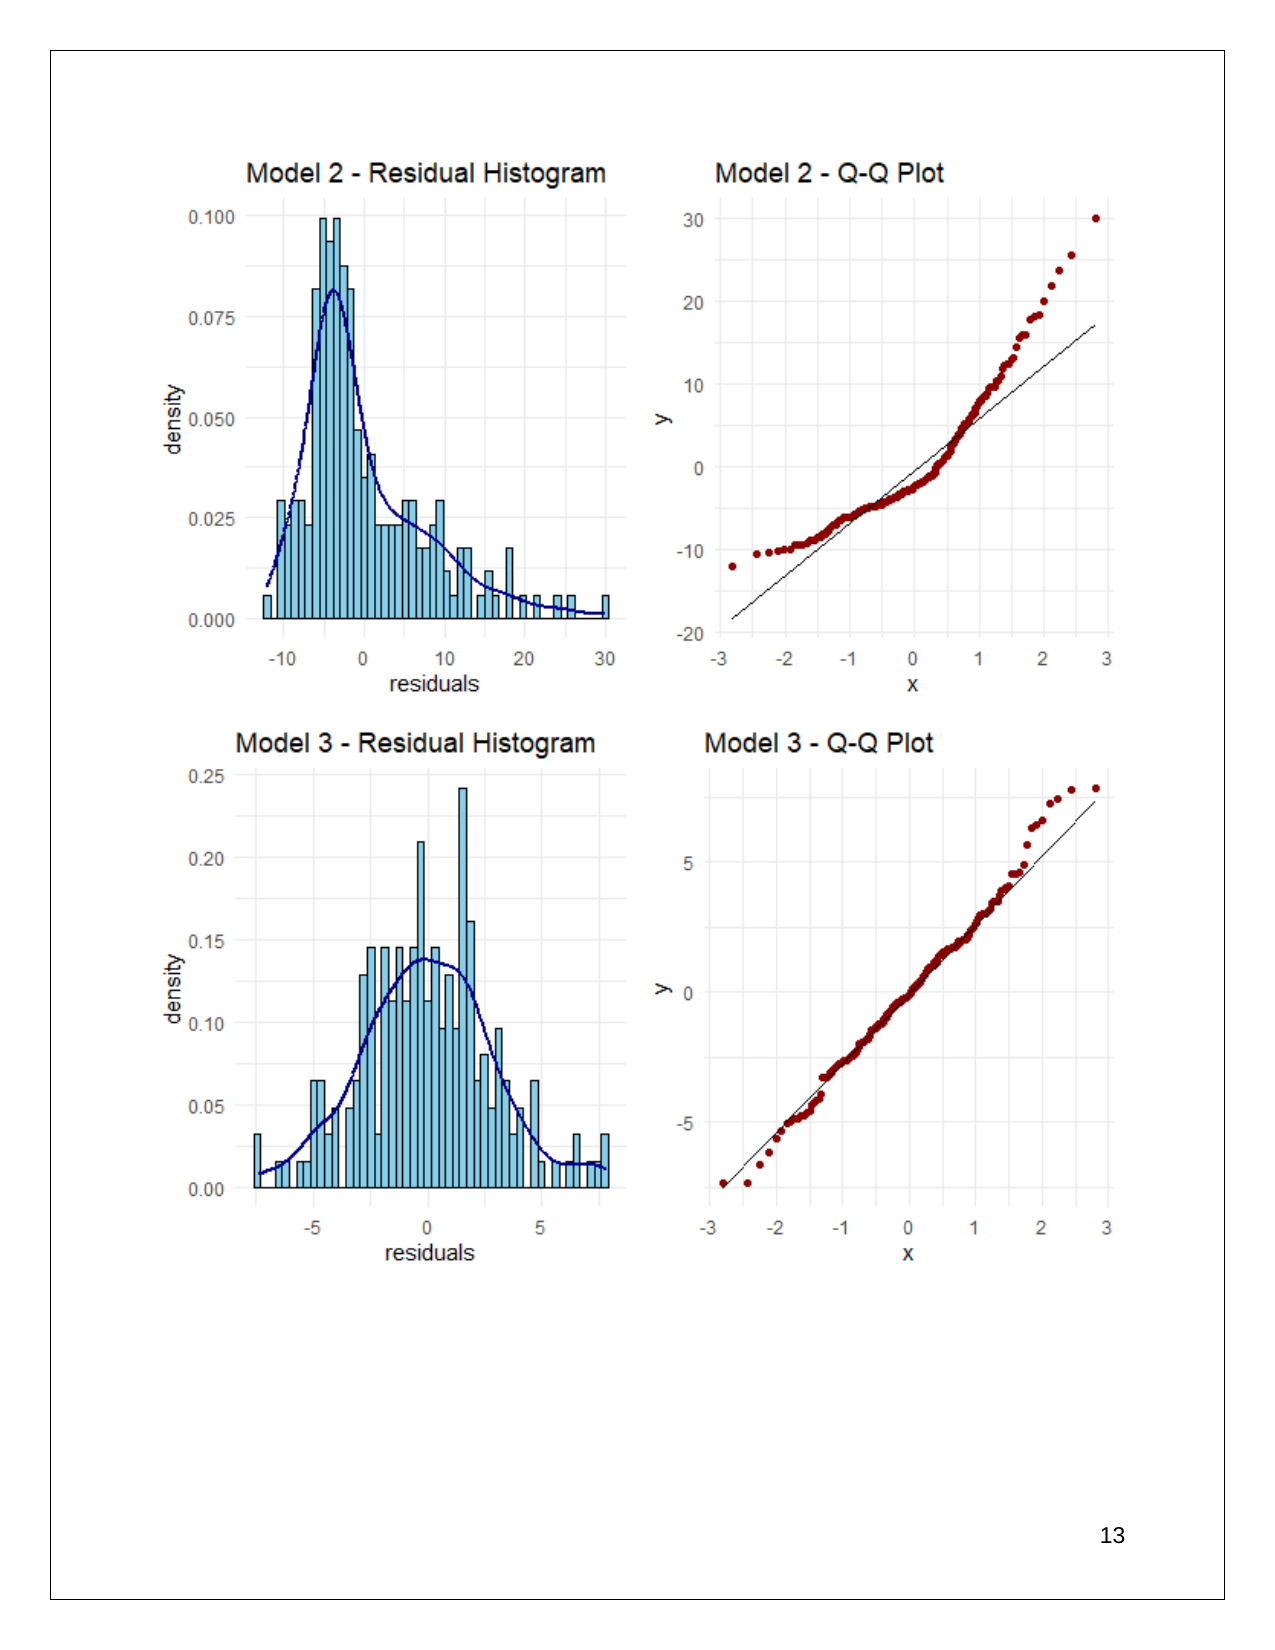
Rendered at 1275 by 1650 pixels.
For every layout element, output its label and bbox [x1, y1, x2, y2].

picture [150, 150, 1125, 707]
picture [150, 719, 1125, 1276]
